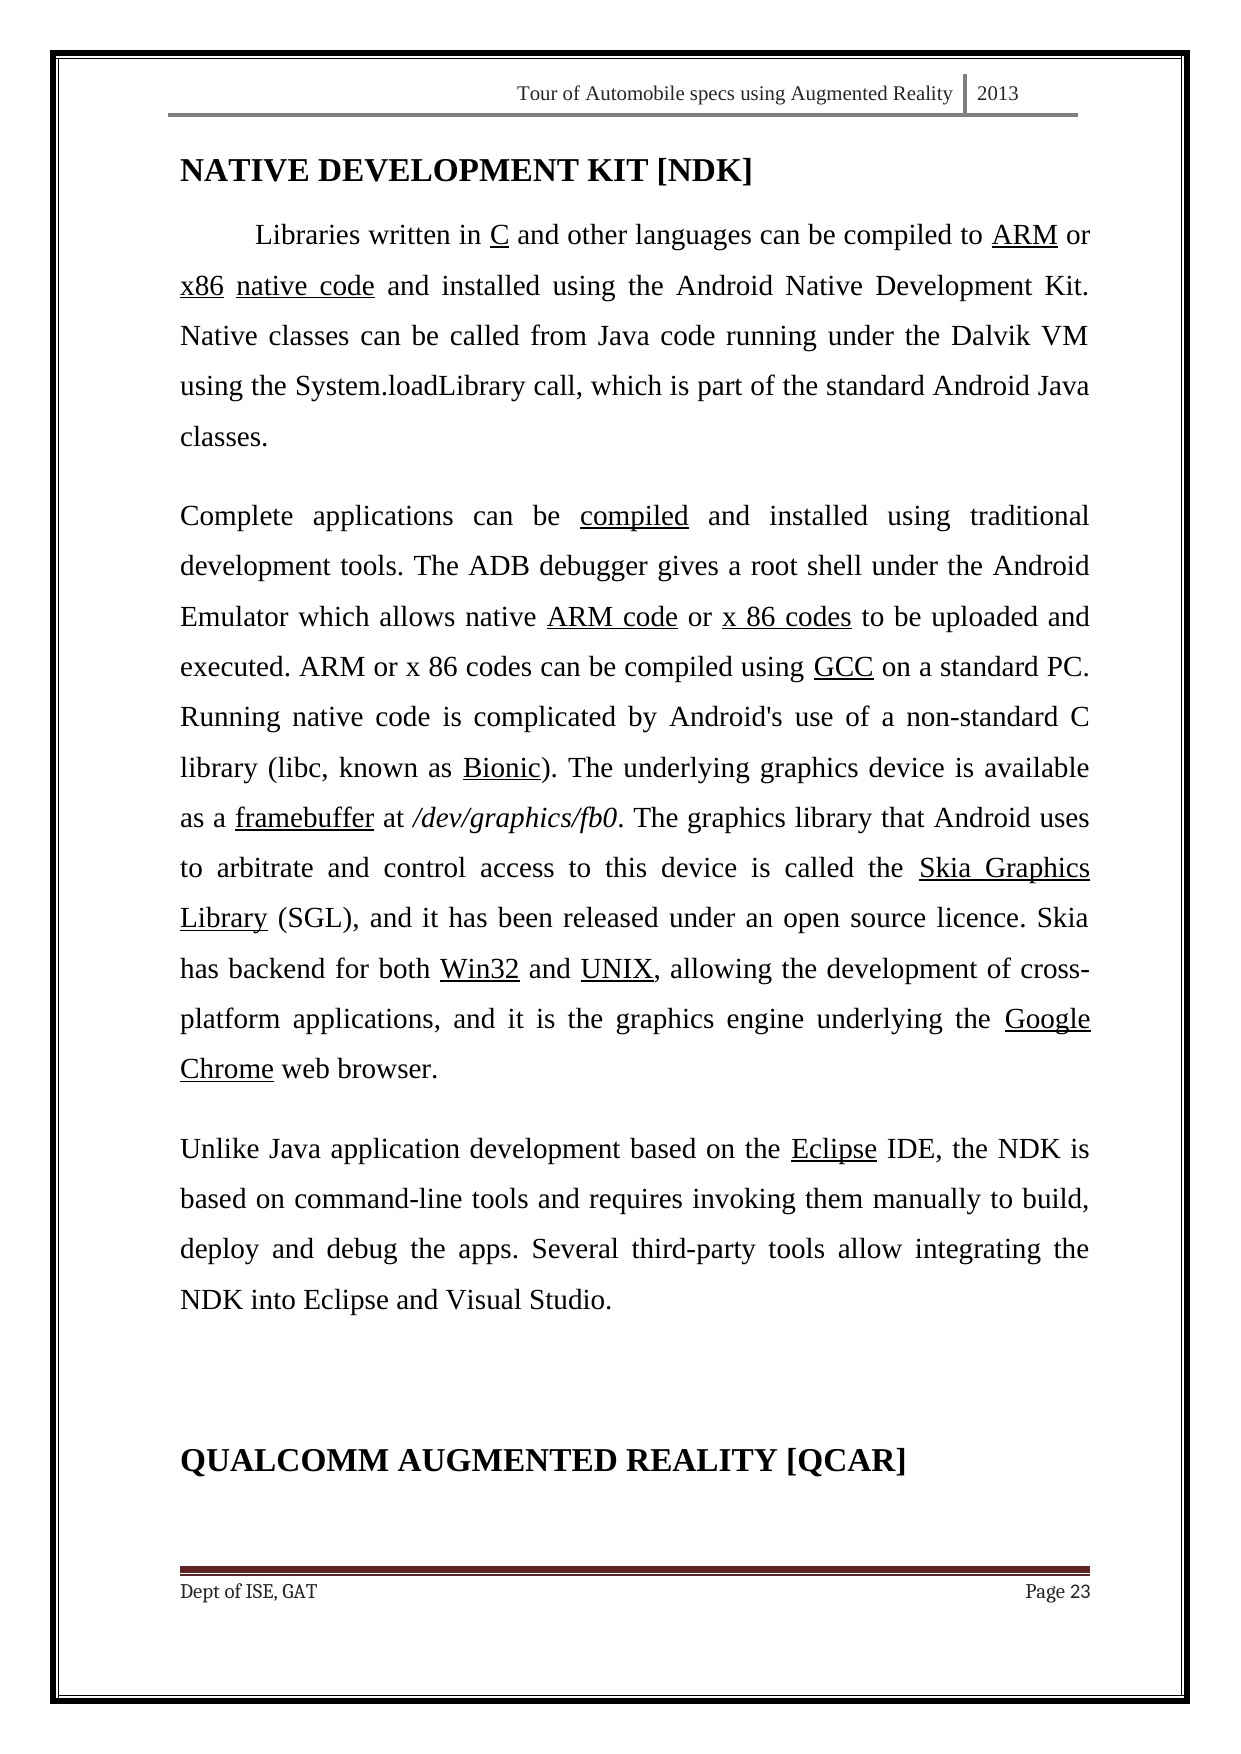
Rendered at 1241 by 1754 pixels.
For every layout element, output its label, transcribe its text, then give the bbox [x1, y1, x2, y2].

text Libraries written in C and other languages can be compiled to ARM or x86 native code and installed using the Android Native Development Kit. Native classes can be called from Java code running under the Dalvik VM using the System.loadLibrary call, which is part of the standard Android Java classes. [180, 217, 1090, 452]
text Native development KIT [NDK] [180, 150, 1090, 188]
text QUALCOMM AUGMENTED REALITY [QCAR] [180, 1440, 1090, 1478]
text Unlike Java application development based on the Eclipse IDE, the NDK is based on command-line tools and requires invoking them manually to build, deploy and debug the apps. Several third-party tools allow integrating the NDK into Eclipse and Visual Studio. [180, 1131, 1090, 1316]
text Complete applications can be compiled and installed using traditional development tools. The ADB debugger gives a root shell under the Android Emulator which allows native ARM code or x 86 codes to be uploaded and executed. ARM or x 86 codes can be compiled using GCC on a standard PC. Running native code is complicated by Android's use of a non-standard C library (libc, known as Bionic). The underlying graphics device is available as a framebuffer at /dev/graphics/fb0. The graphics library that Android uses to arbitrate and control access to this device is called the Skia Graphics Library (SGL), and it has been released under an open source licence. Skia has backend for both Win32 and UNIX, allowing the development of cross-platform applications, and it is the graphics engine underlying the Google Chrome web browser. [180, 498, 1090, 1085]
